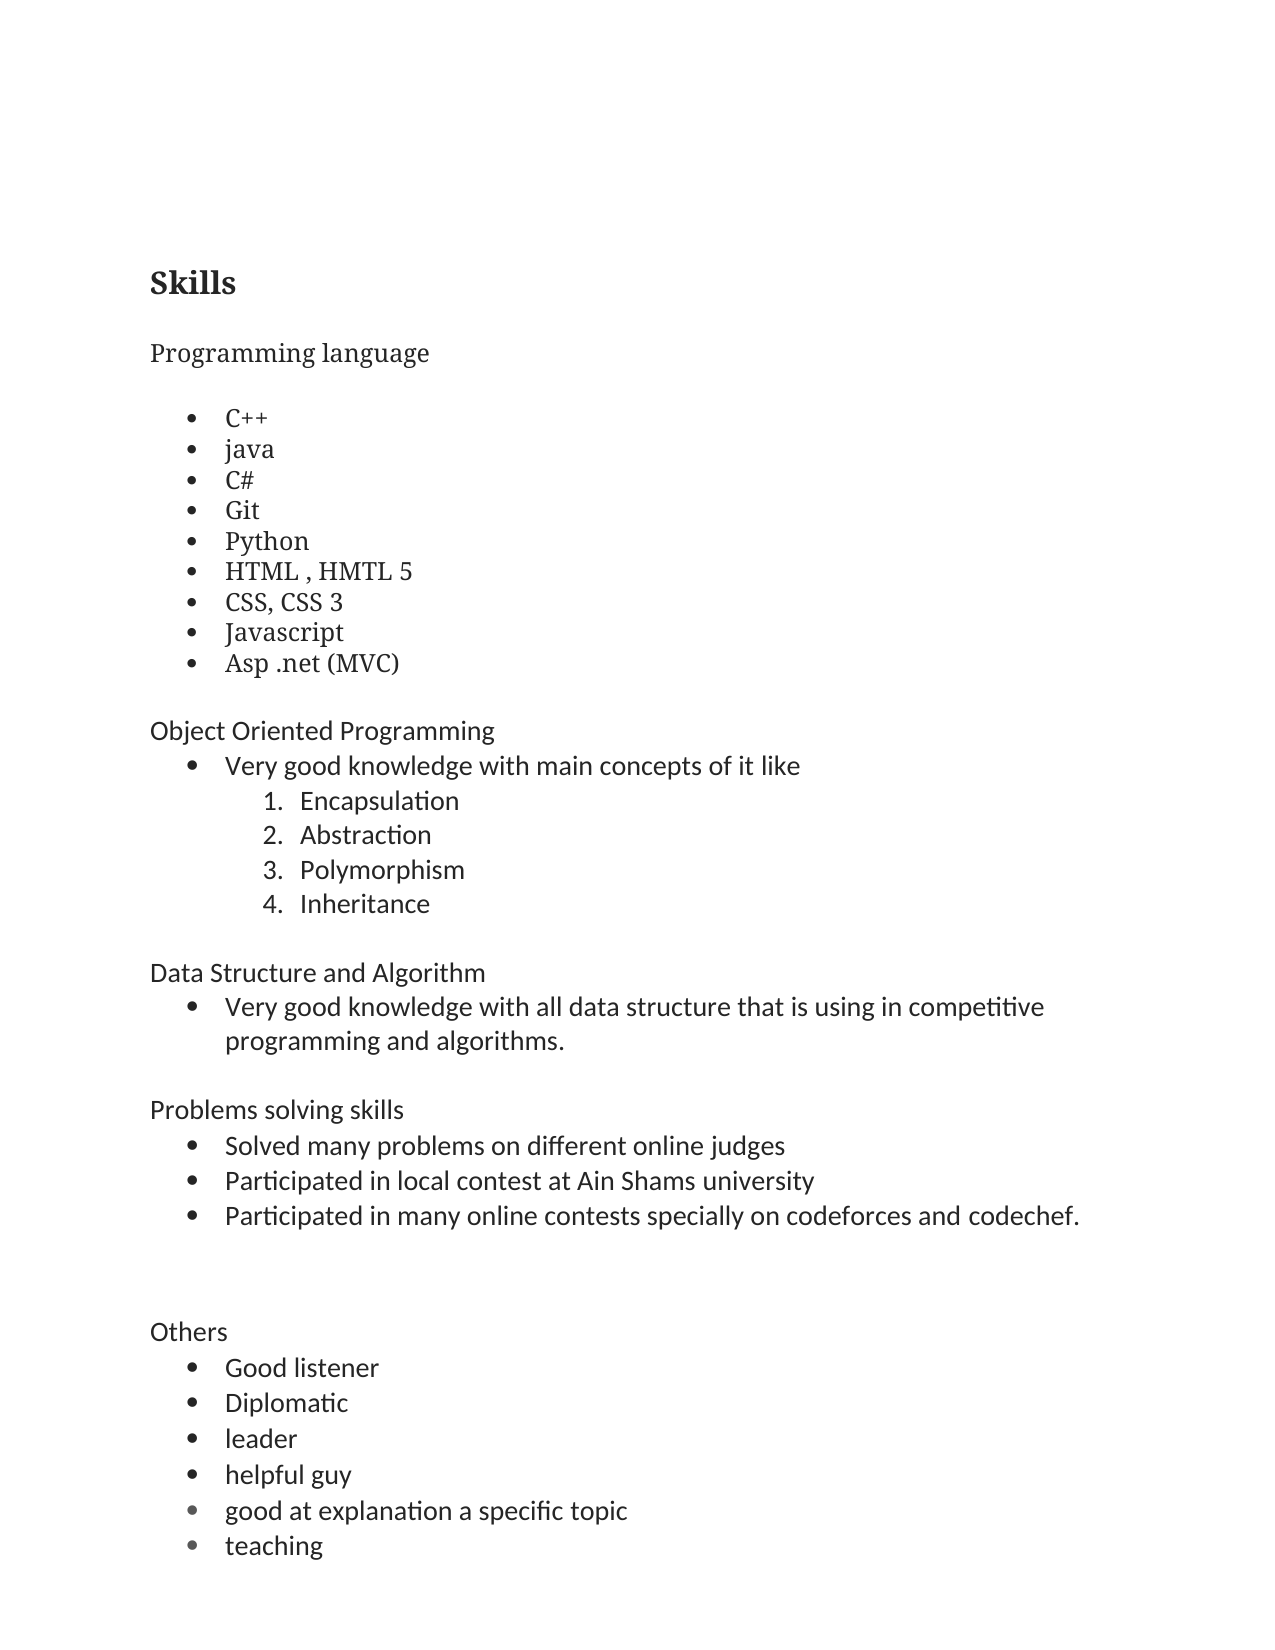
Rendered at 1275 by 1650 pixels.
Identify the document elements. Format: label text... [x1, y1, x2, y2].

list Participated in many online contests specially on codeforces and codechef. [187, 1198, 1275, 1233]
list java [187, 434, 1275, 464]
list C++ [187, 403, 1275, 434]
list teaching [187, 1528, 1275, 1562]
list leader [187, 1420, 1275, 1456]
list Polymorphism [262, 852, 1275, 886]
list Python [187, 526, 1275, 556]
text Programming language [150, 335, 1275, 369]
list Javascript [187, 617, 1275, 648]
text Skills [150, 261, 1275, 304]
list Encapsulation [262, 783, 1275, 817]
list helpful guy [187, 1456, 1275, 1492]
list Abstraction [262, 817, 1275, 852]
list Asp .net (MVC) [187, 648, 1275, 678]
list Very good knowledge with all data structure that is using in competitive programming and algorithms. [187, 989, 1046, 1058]
list CSS, CSS 3 [187, 587, 1275, 617]
list Git [187, 495, 1275, 526]
list Solved many problems on different online judges [187, 1126, 1275, 1162]
list HTML , HMTL 5 [187, 556, 1275, 587]
list Participated in local contest at Ain Shams university [187, 1162, 1275, 1198]
list Very good knowledge with main concepts of it like [187, 747, 1275, 783]
text Data Structure and Algorithm [150, 955, 1275, 989]
text Problems solving skills [150, 1092, 1275, 1126]
list C# [187, 465, 1275, 495]
list Good listener [187, 1348, 1275, 1384]
text Object Oriented Programming [150, 713, 1275, 747]
list Diplomatic [187, 1384, 1275, 1420]
list Inheritance [262, 886, 1275, 920]
list good at explanation a specific topic [187, 1492, 1275, 1528]
text Others [150, 1314, 1275, 1348]
